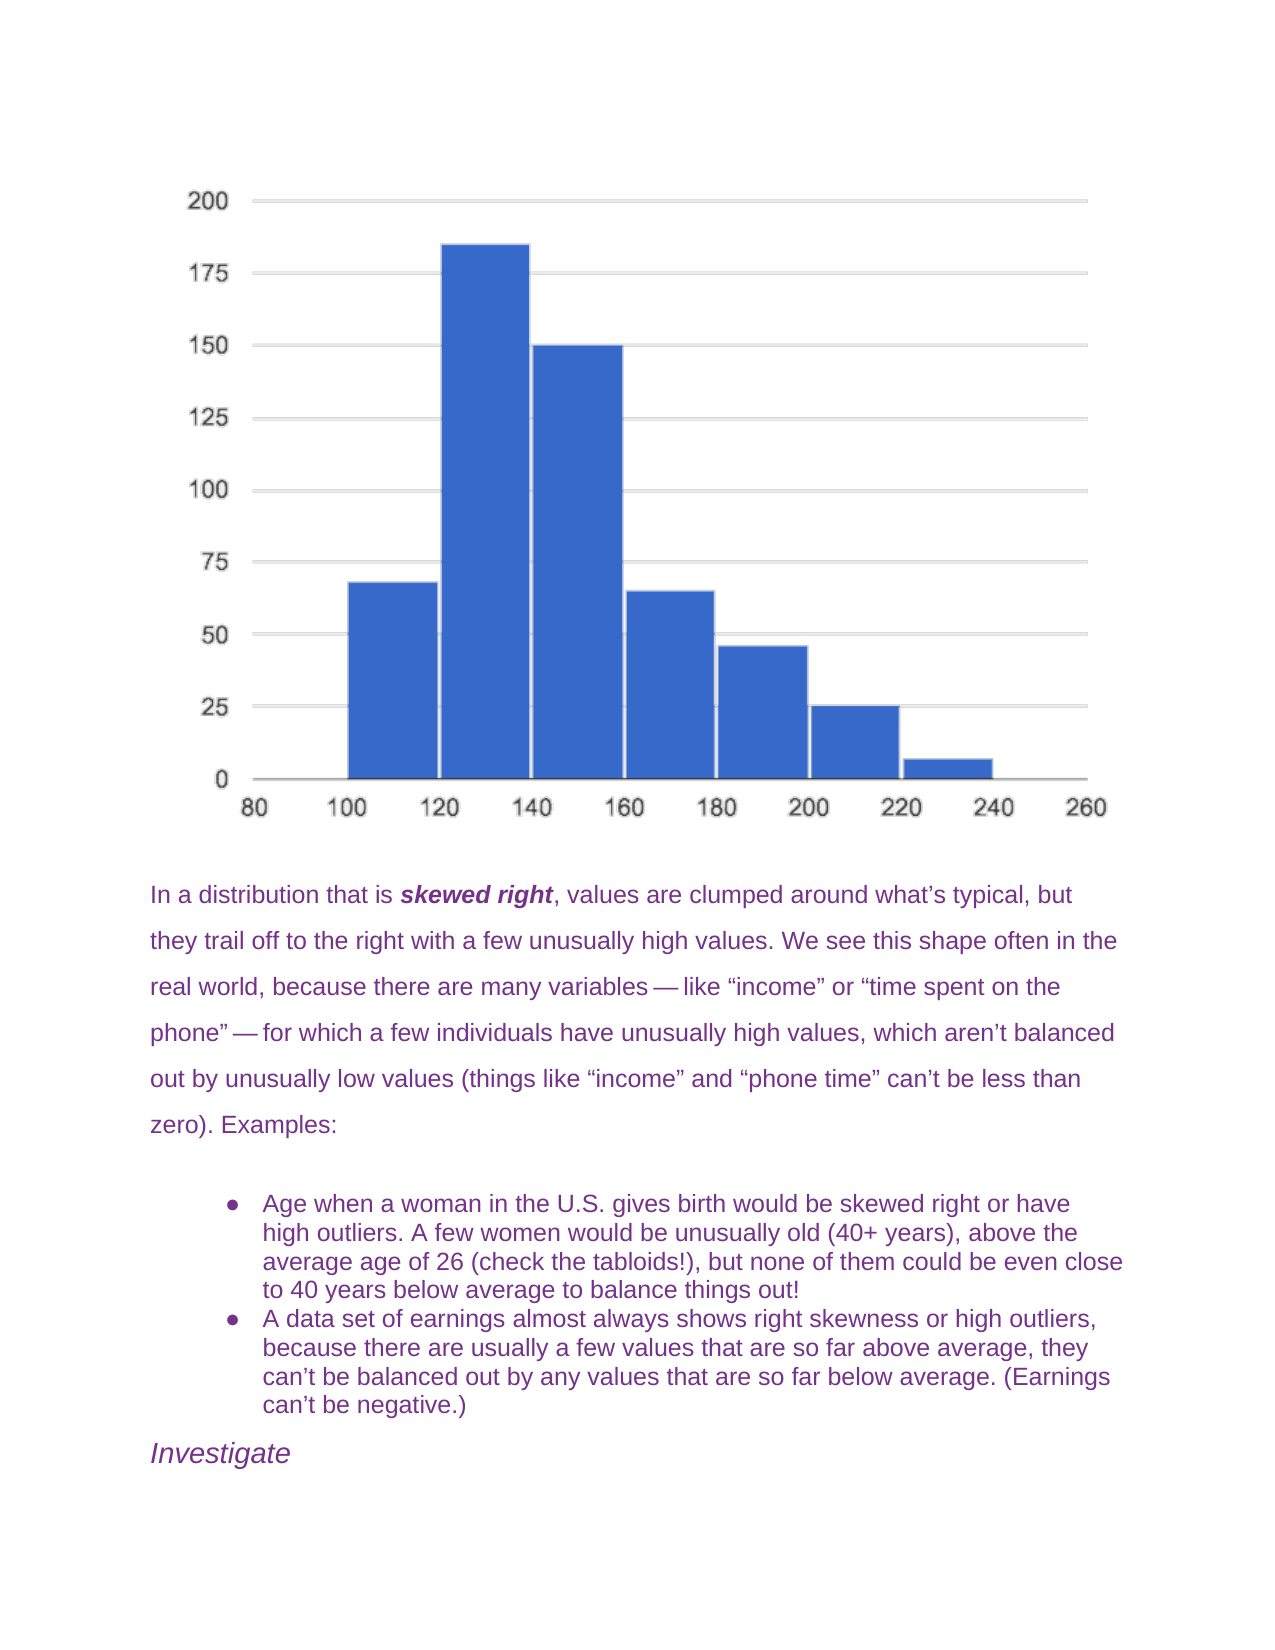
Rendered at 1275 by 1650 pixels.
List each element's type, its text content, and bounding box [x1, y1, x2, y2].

list Age when a woman in the U.S. gives birth would be skewed right or have high outliers. A few women would be unusually old (40+ years), above the average age of 26 (check the tabloids!), but none of them could be even close to 40 years below average to balance things out! [225, 1189, 1125, 1304]
list A data set of earnings almost always shows right skewness or high outliers, because there are usually a few values that are so far above average, they can’t be balanced out by any values that are so far below average. (Earnings can’t be negative.) [225, 1304, 1125, 1419]
picture [150, 150, 1125, 832]
subtitle Investigate [150, 1436, 1125, 1469]
text In a distribution that is skewed right, values are clumped around what’s typical, but they trail off to the right with a few unusually high values. We see this shape often in the real world, because there are many variables — like “income” or “time spent on the phone” — for which a few individuals have unusually high values, which aren’t balanced out by unusually low values (things like “income” and “phone time” can’t be less than zero). Examples: [150, 880, 1125, 1139]
